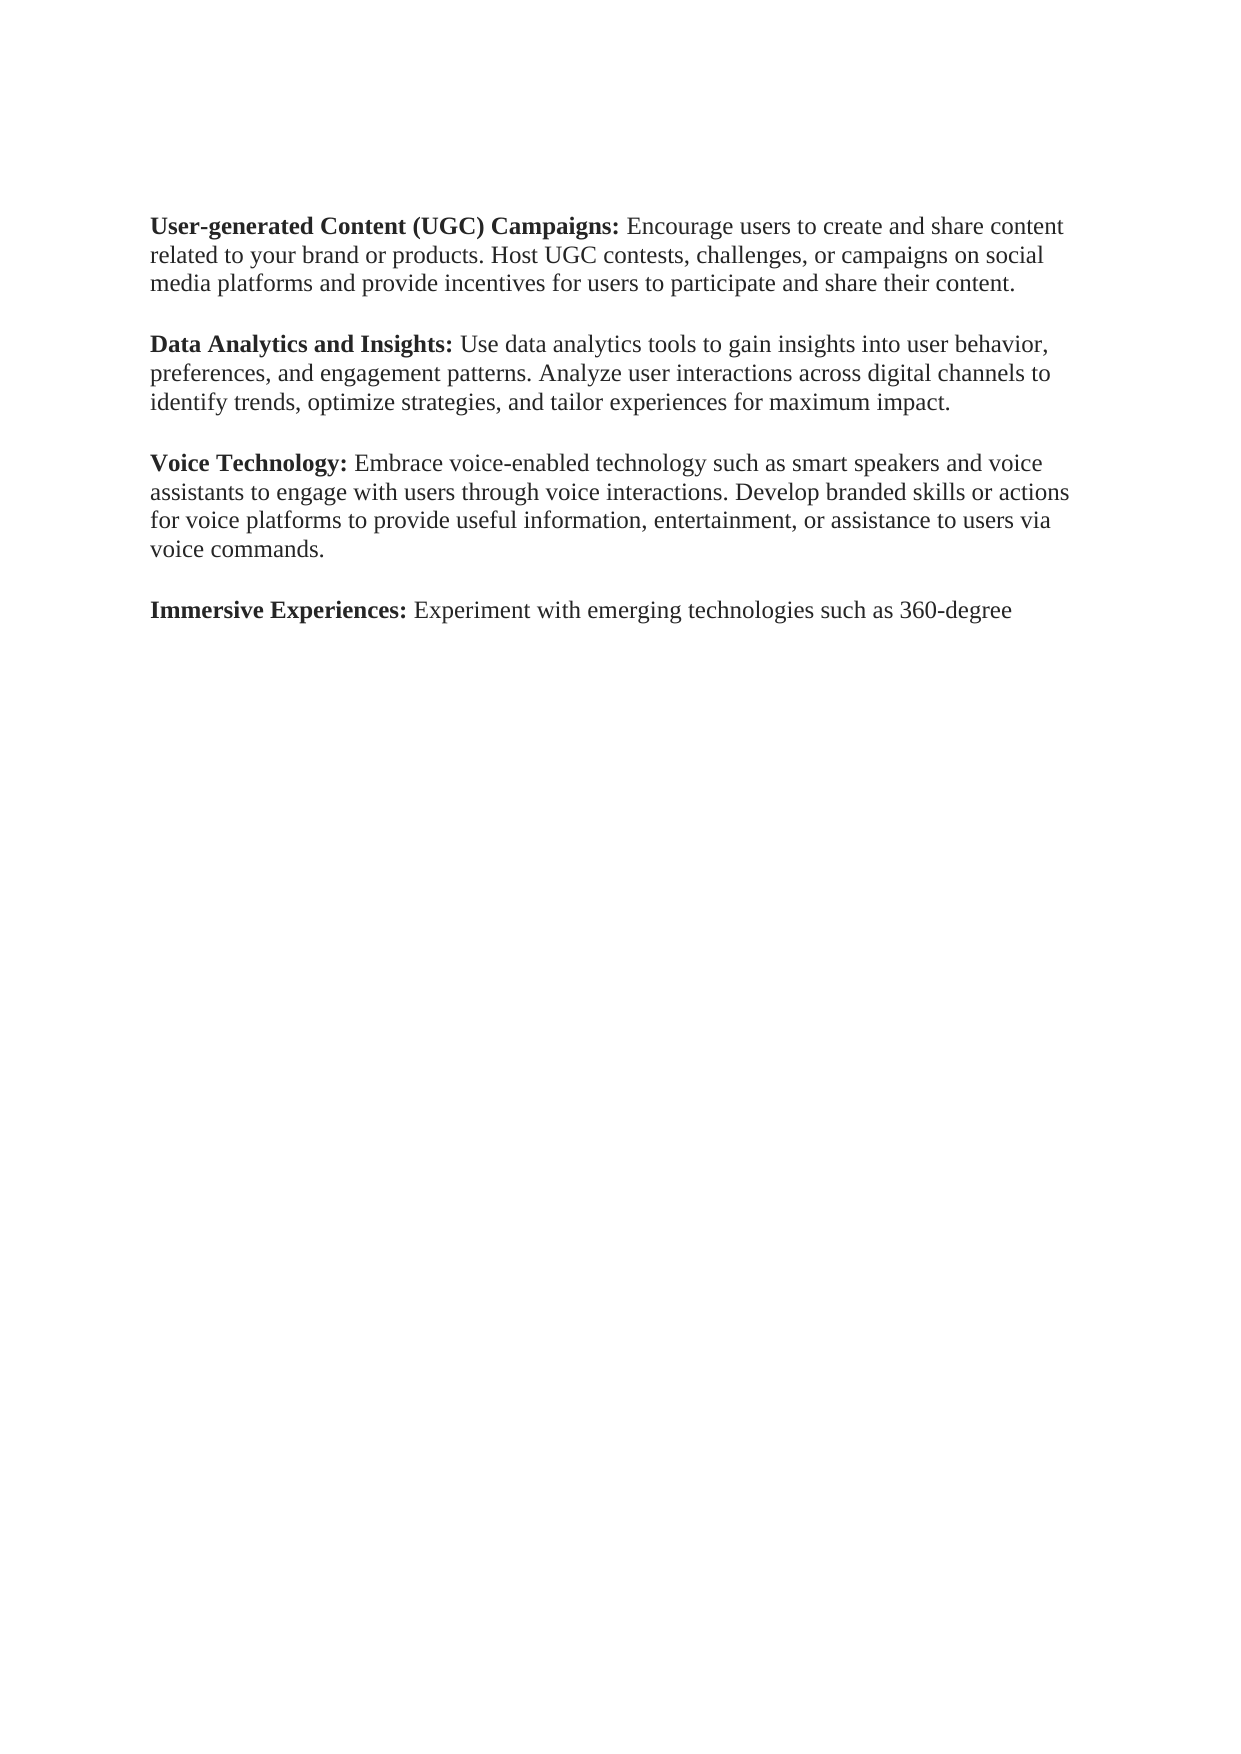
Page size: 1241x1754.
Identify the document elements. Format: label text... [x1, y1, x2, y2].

text Data Analytics and Insights: Use data analytics tools to gain insights into user behavior, preferences, and engagement patterns. Analyze user interactions across digital channels to identify trends, optimize strategies, and tailor experiences for maximum impact. [150, 329, 1090, 416]
text Immersive Experiences: Experiment with emerging technologies such as 360-degree [150, 595, 1090, 624]
text User-generated Content (UGC) Campaigns: Encourage users to create and share content related to your brand or products. Host UGC contests, challenges, or campaigns on social media platforms and provide incentives for users to participate and share their content. [150, 211, 1090, 297]
text Voice Technology: Embrace voice-enabled technology such as smart speakers and voice assistants to engage with users through voice interactions. Develop branded skills or actions for voice platforms to provide useful information, entertainment, or assistance to users via voice commands. [150, 448, 1090, 563]
